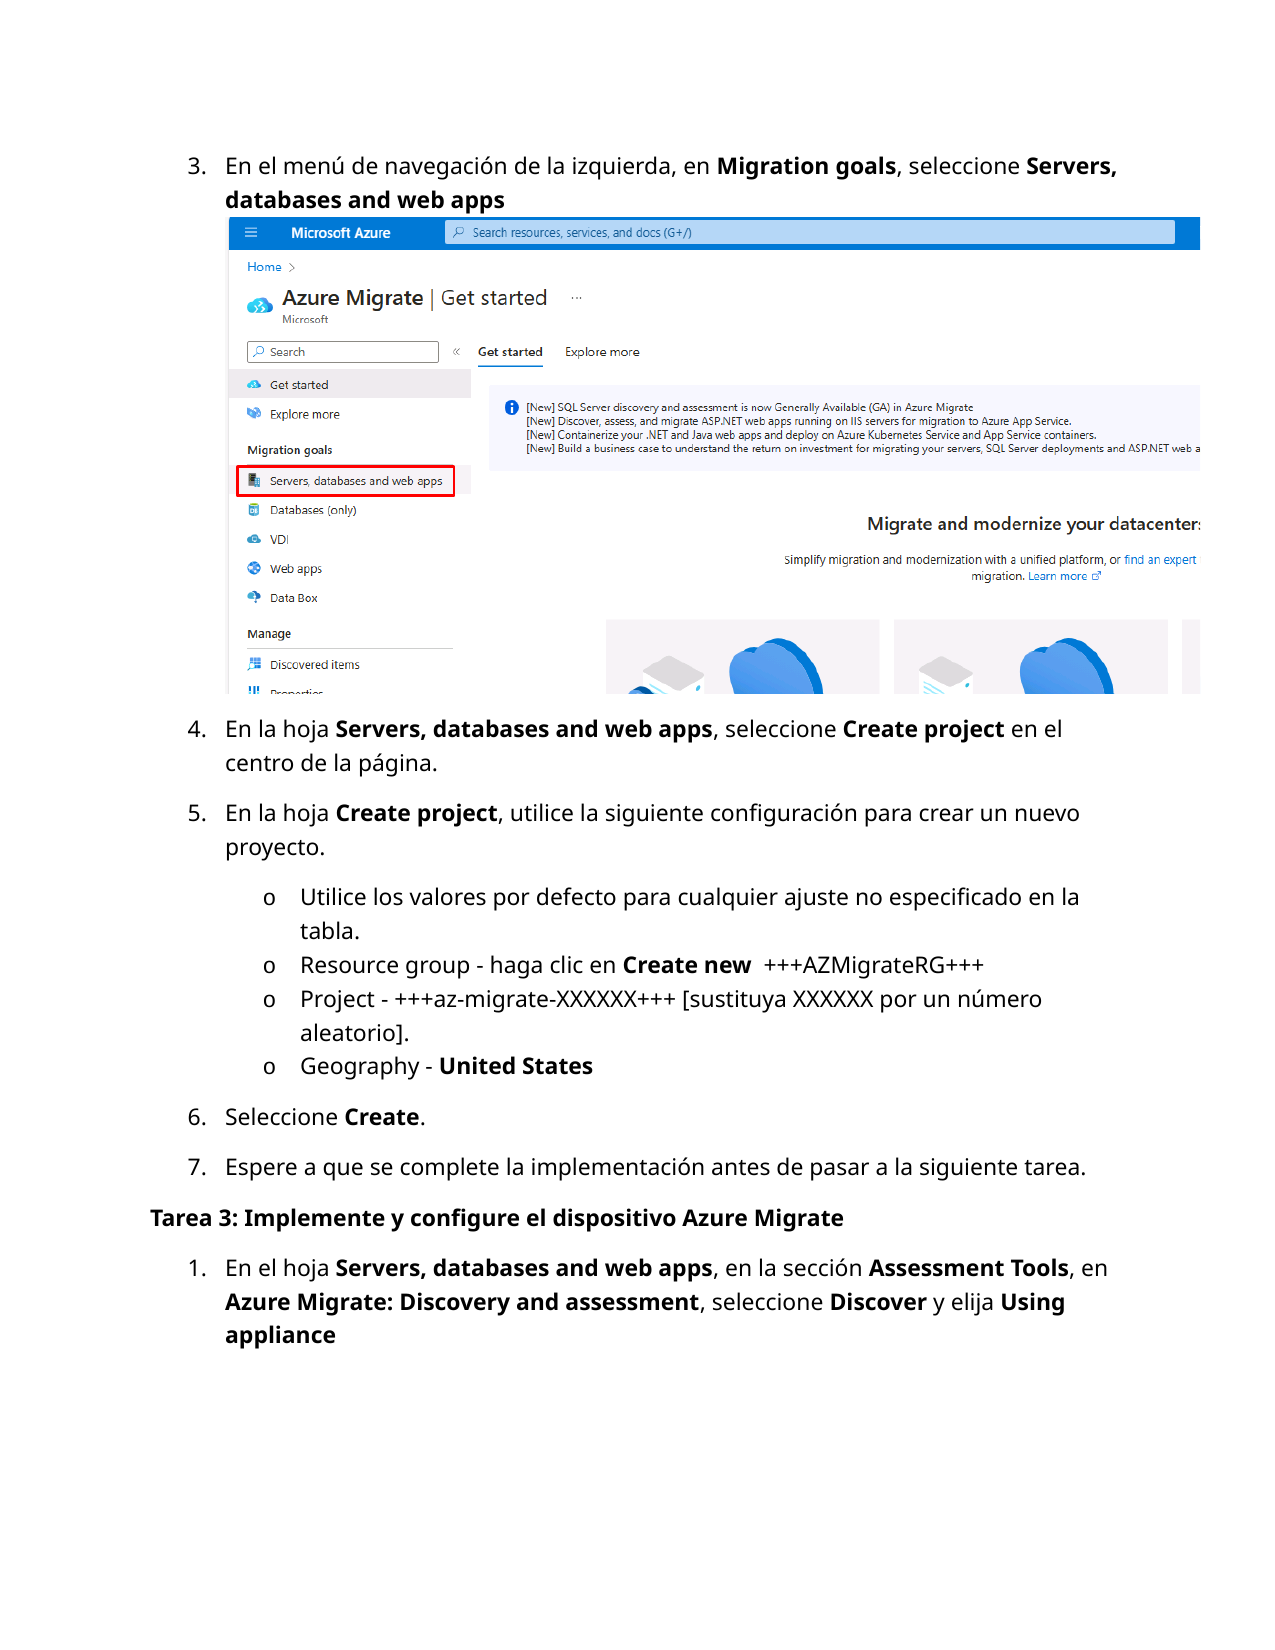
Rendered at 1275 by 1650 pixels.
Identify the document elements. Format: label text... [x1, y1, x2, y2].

list Seleccione Create. [187, 1101, 1125, 1132]
picture [225, 217, 1200, 694]
list Espere a que se complete la implementación antes de pasar a la siguiente tarea. [187, 1151, 1125, 1182]
list En el hoja Servers, databases and web apps, en la sección Assessment Tools, en Azure Migrate: Discovery and assessment, seleccione Discover y elija Using appliance [187, 1252, 1125, 1351]
list Utilice los valores por defecto para cualquier ajuste no especificado en la tabla. [262, 881, 1125, 946]
text Tarea 3: Implemente y configure el dispositivo Azure Migrate [150, 1202, 1125, 1233]
list En la hoja Create project, utilice la siguiente configuración para crear un nuevo proyecto. [187, 797, 1125, 862]
list Resource group - haga clic en Create new +++AZMigrateRG+++ [262, 949, 1125, 980]
list Project - +++az-migrate-XXXXXX+++ [sustituya XXXXXX por un número aleatorio]. [262, 983, 1125, 1048]
list Geography - United States [262, 1050, 1125, 1082]
list En la hoja Servers, databases and web apps, seleccione Create project en el centro de la página. [187, 713, 1125, 778]
